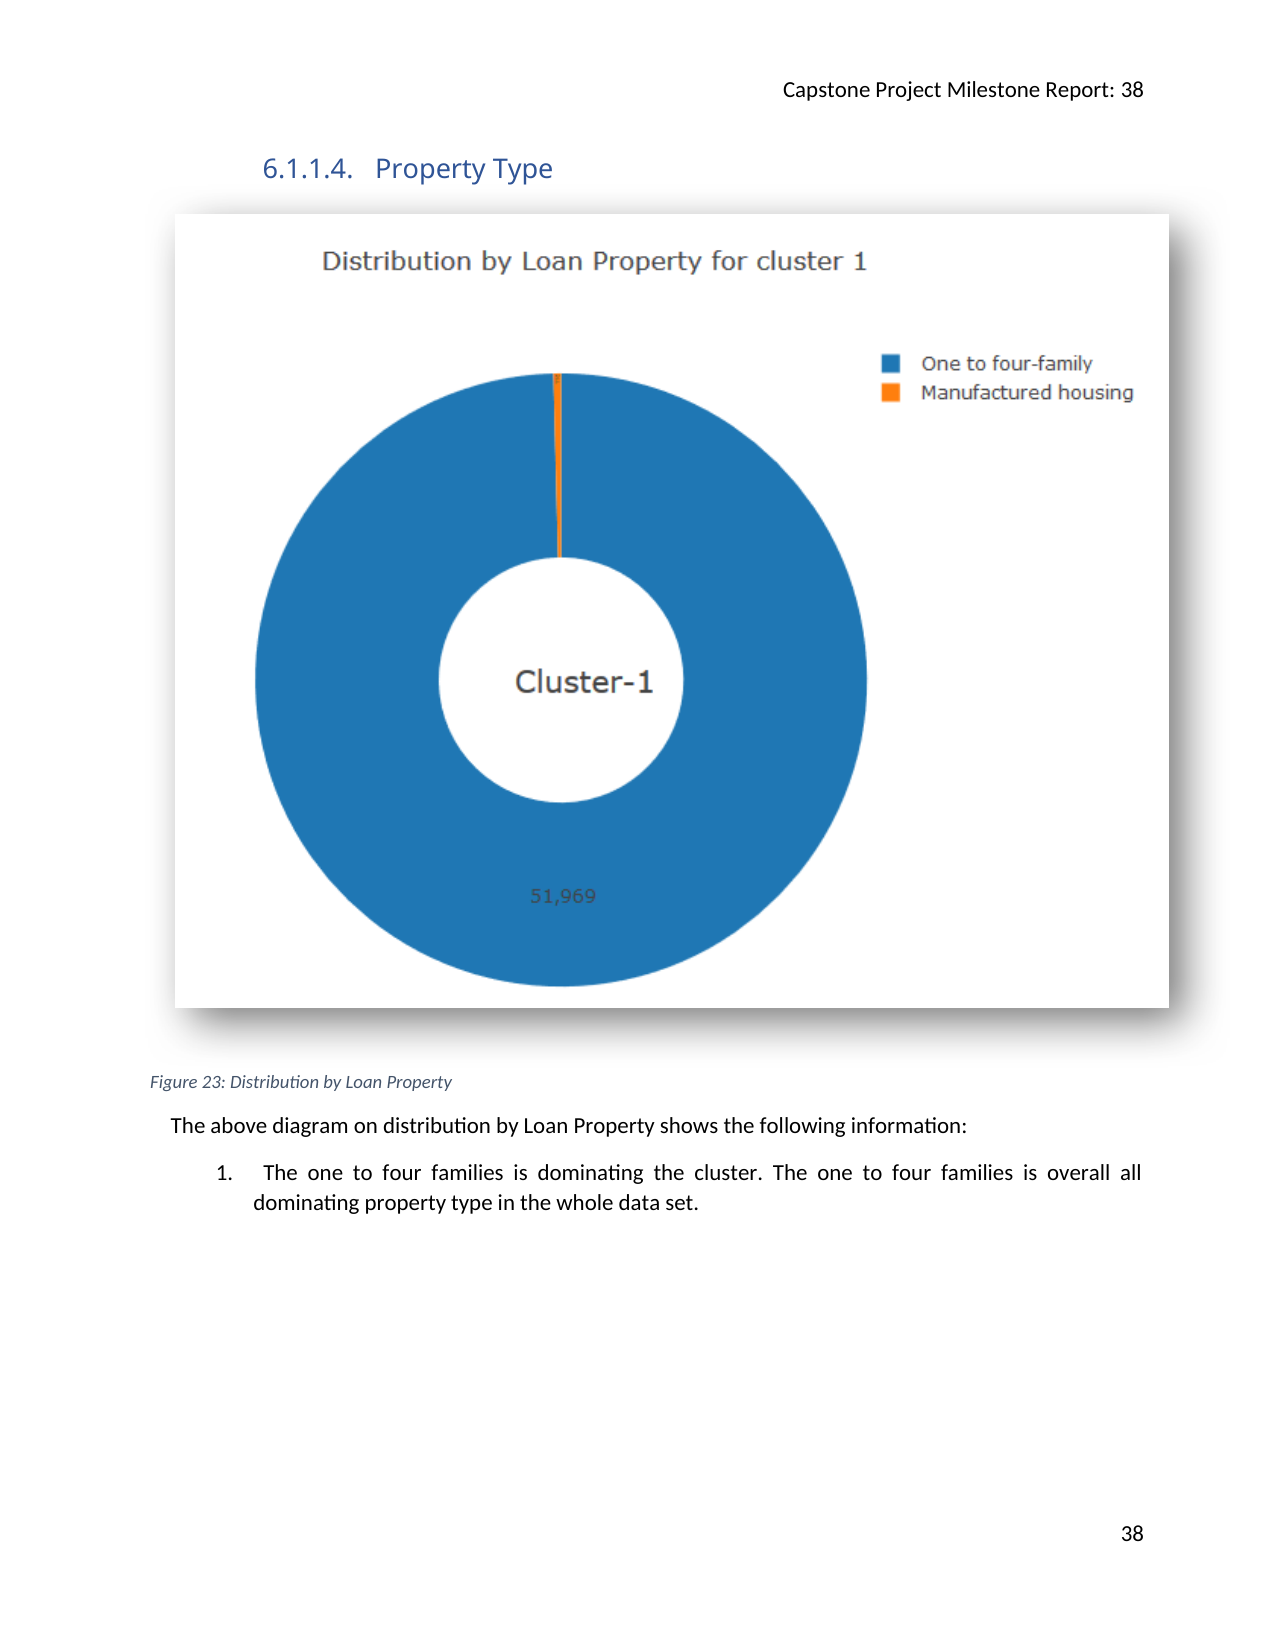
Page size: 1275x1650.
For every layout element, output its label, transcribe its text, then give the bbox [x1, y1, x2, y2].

text The above diagram on distribution by Loan Property shows the following information: [150, 1111, 1144, 1139]
list The one to four families is dominating the cluster. The one to four families is overall all dominating property type in the whole data set. [216, 1158, 1144, 1216]
subtitle Property Type [262, 150, 1144, 187]
picture [175, 214, 1169, 1008]
